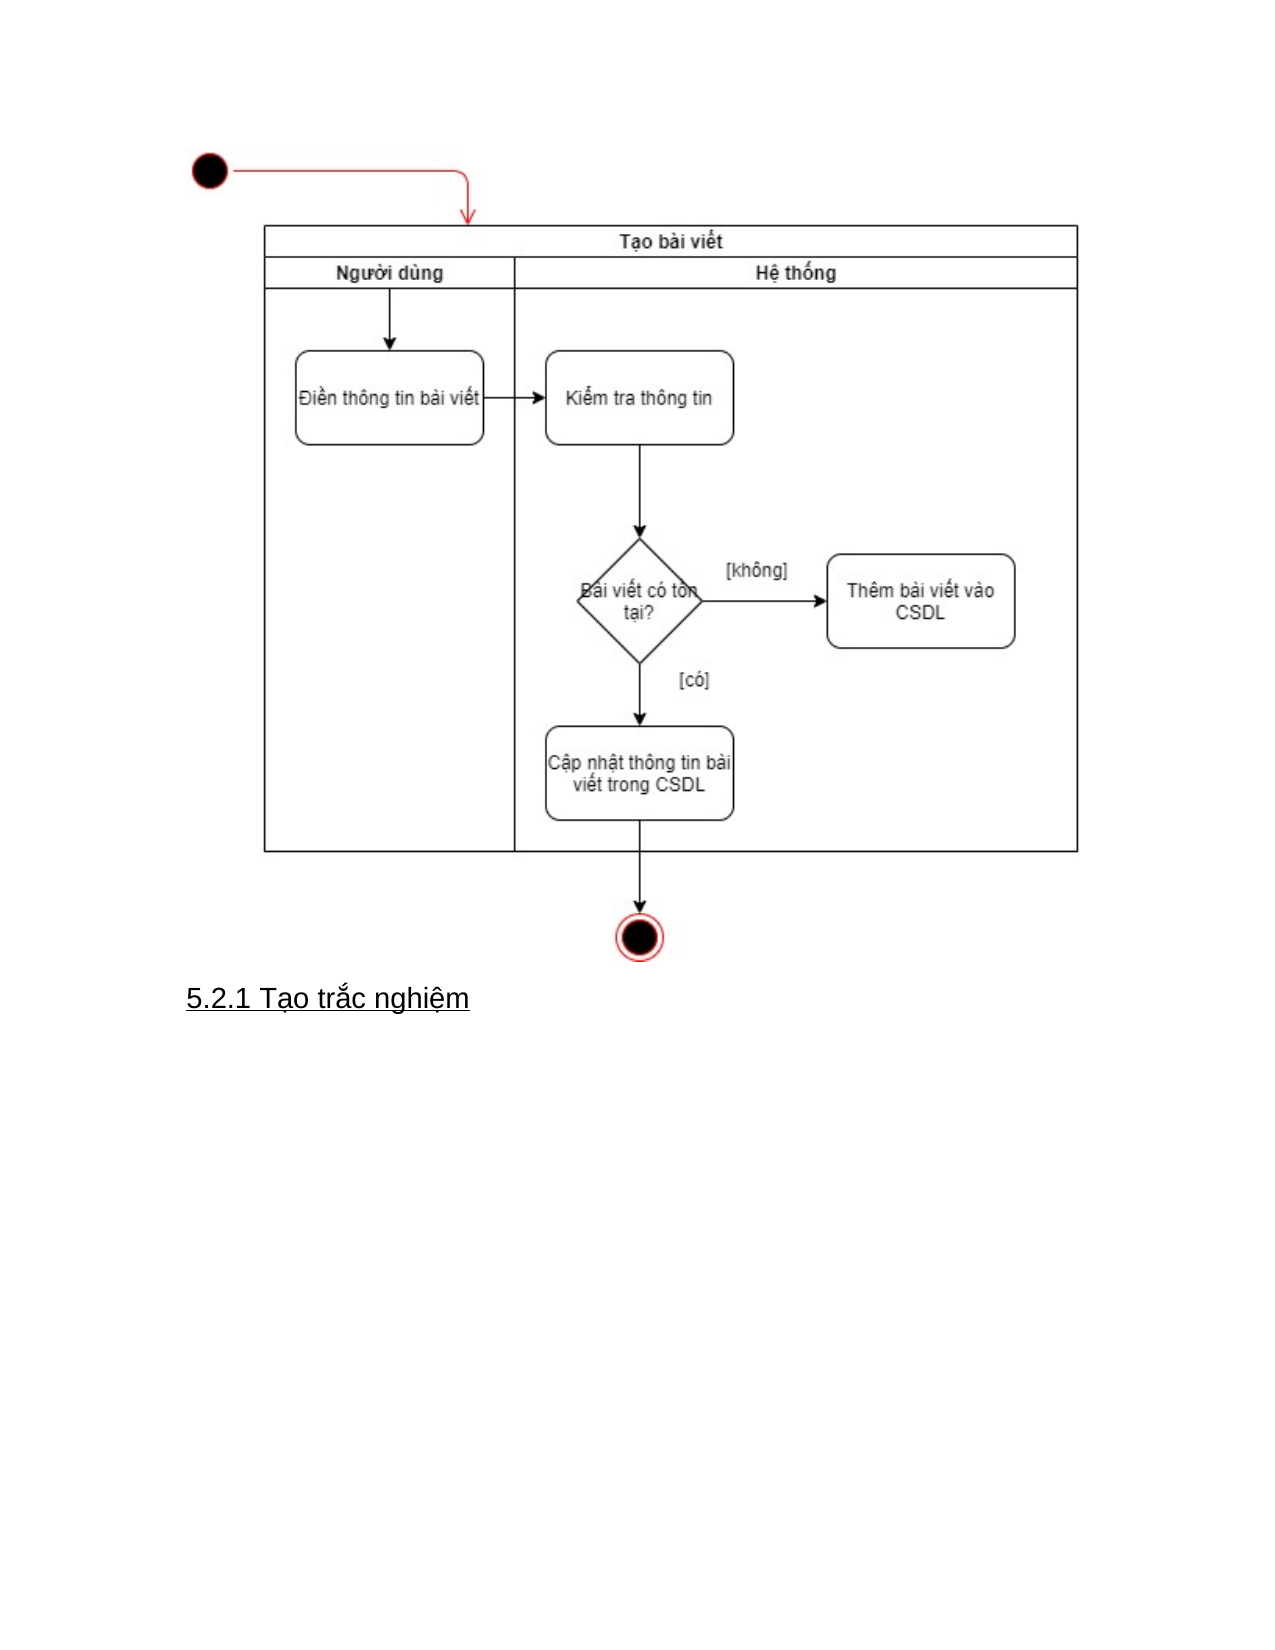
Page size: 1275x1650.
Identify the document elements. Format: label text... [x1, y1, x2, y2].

text 5.2.1 Tạo trắc nghiệm [186, 981, 1127, 1014]
picture [186, 147, 1080, 962]
